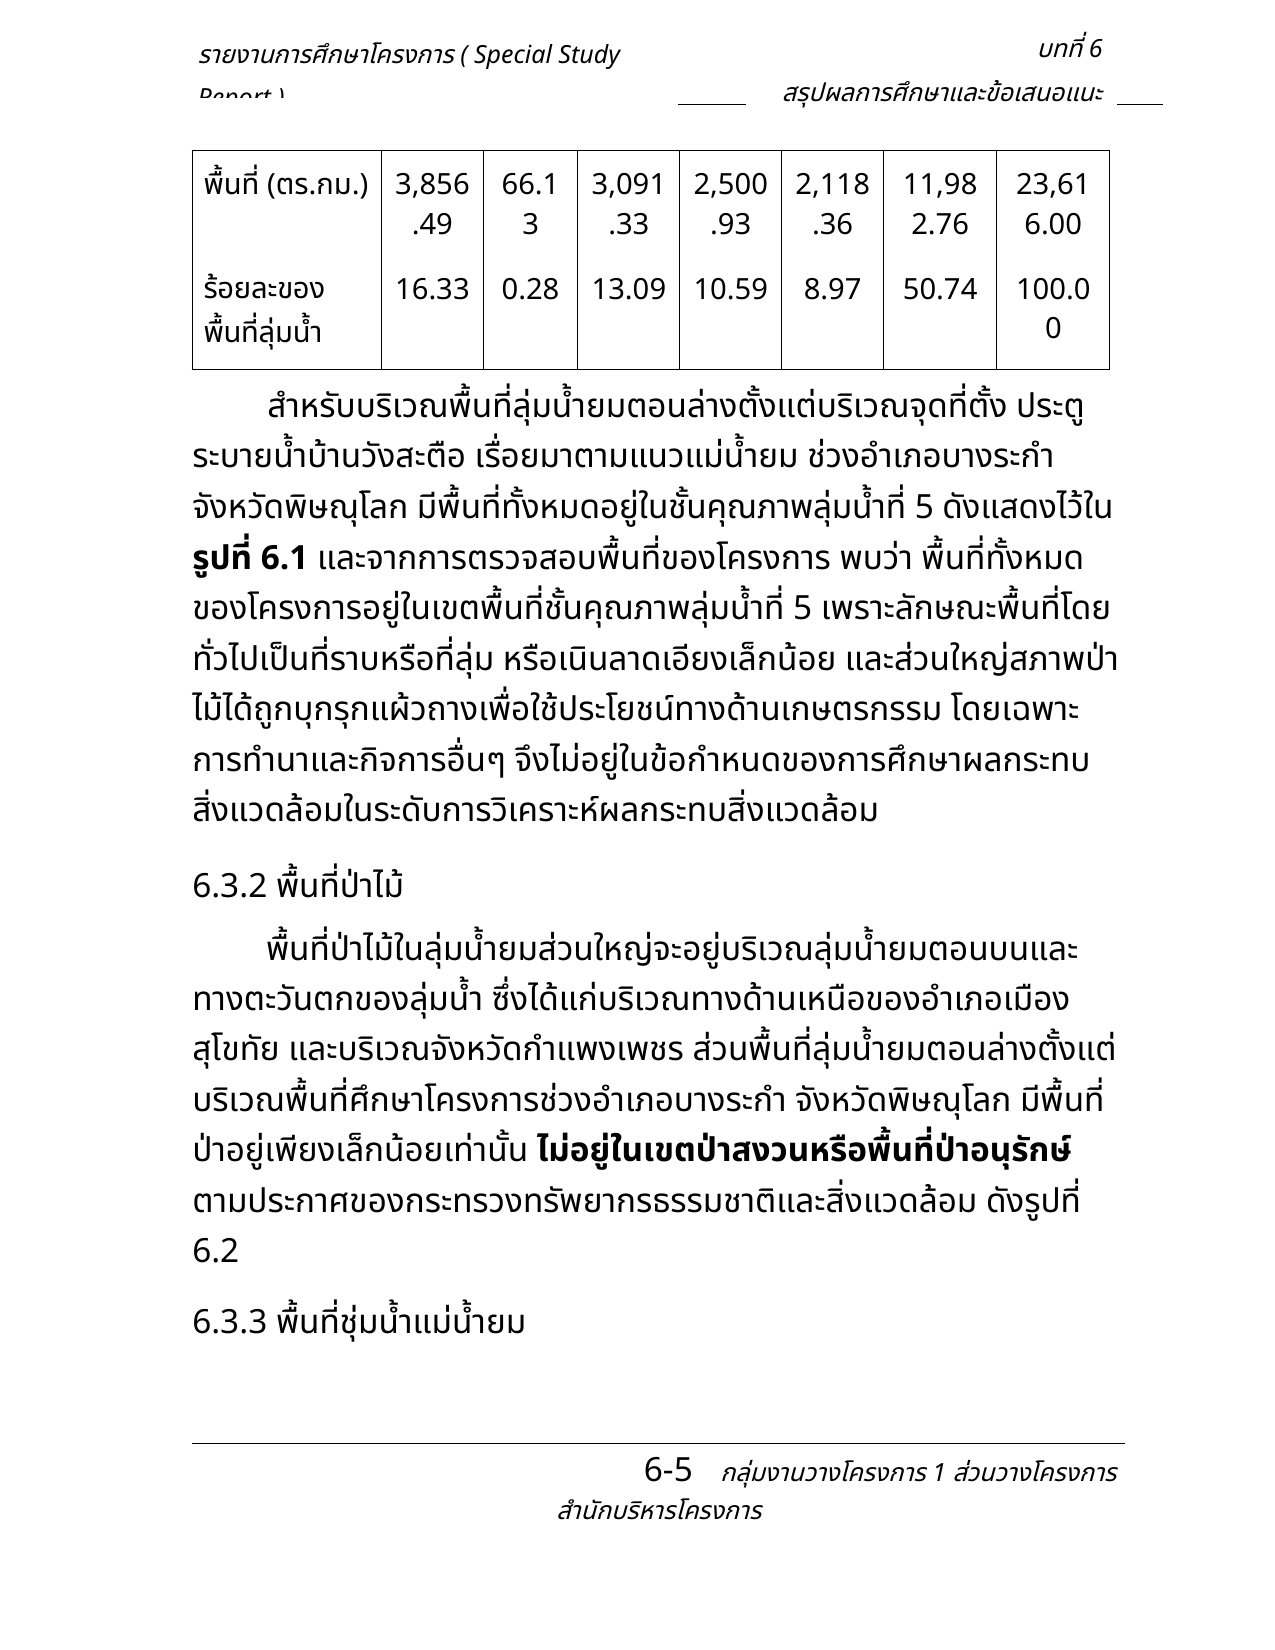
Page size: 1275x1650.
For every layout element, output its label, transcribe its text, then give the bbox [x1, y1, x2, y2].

table_cell 2,118.36 [782, 151, 883, 255]
table_cell 11,982.76 [884, 151, 996, 255]
table_cell 0.28 [484, 255, 577, 368]
table_cell 3,091.33 [578, 151, 679, 255]
table_cell พื้นที่ (ตร.กม.) [193, 151, 381, 255]
table_cell 16.33 [382, 255, 483, 368]
table_cell 66.13 [484, 151, 577, 255]
table_cell 10.59 [680, 255, 781, 368]
table_cell 3,856.49 [382, 151, 483, 255]
text 6.3.2 พื้นที่ป่าไม้ [192, 861, 1125, 912]
table_cell 8.97 [782, 255, 883, 368]
text สำหรับบริเวณพื้นที่ลุ่มน้ำยมตอนล่างตั้งแต่บริเวณจุดที่ตั้ง ประตูระบายน้ำบ้านวังสะตือ เรื่อยมาตามแนวแม่น้ำยม ช่วงอำเภอบางระกำ จังหวัดพิษณุโลก มีพื้นที่ทั้งหมดอยู่ในชั้นคุณภาพลุ่มน้ำที่ 5 ดังแสดงไว้ใน รูปที่ 6.1 และจากการตรวจสอบพื้นที่ของโครงการ พบว่า พื้นที่ทั้งหมดของโครงการอยู่ในเขตพื้นที่ชั้นคุณภาพลุ่มน้ำที่ 5 เพราะลักษณะพื้นที่โดยทั่วไปเป็นที่ราบหรือที่ลุ่ม หรือเนินลาดเอียงเล็กน้อย และส่วนใหญ่สภาพป่าไม้ได้ถูกบุกรุกแผ้วถางเพื่อใช้ประโยชน์ทางด้านเกษตรกรรม โดยเฉพาะการทำนาและกิจการอื่นๆ จึงไม่อยู่ในข้อกำหนดของการศึกษาผลกระทบสิ่งแวดล้อมในระดับการวิเคราะห์ผลกระทบสิ่งแวดล้อม [192, 382, 1125, 836]
table_cell 13.09 [578, 255, 679, 368]
table_cell 2,500.93 [680, 151, 781, 255]
text พื้นที่ป่าไม้ในลุ่มน้ำยมส่วนใหญ่จะอยู่บริเวณลุ่มน้ำยมตอนบนและทางตะวันตกของลุ่มน้ำ ซึ่งได้แก่บริเวณทางด้านเหนือของอำเภอเมืองสุโขทัย และบริเวณจังหวัดกำแพงเพชร ส่วนพื้นที่ลุ่มน้ำยมตอนล่างตั้งแต่บริเวณพื้นที่ศึกษาโครงการช่วงอำเภอบางระกำ จังหวัดพิษณุโลก มีพื้นที่ป่าอยู่เพียงเล็กน้อยเท่านั้น ไม่อยู่ในเขตป่าสงวนหรือพื้นที่ป่าอนุรักษ์ ตามประกาศของกระทรวงทรัพยากรธรรมชาติและสิ่งแวดล้อม ดังรูปที่ 6.2 [192, 924, 1125, 1272]
table_cell ร้อยละของพื้นที่ลุ่มน้ำ [193, 255, 381, 368]
text 6.3.3 พื้นที่ชุ่มน้ำแม่น้ำยม [192, 1297, 1125, 1348]
table_cell 100.00 [997, 255, 1109, 368]
table_cell 50.74 [884, 255, 996, 368]
table_cell 23,616.00 [997, 151, 1109, 255]
